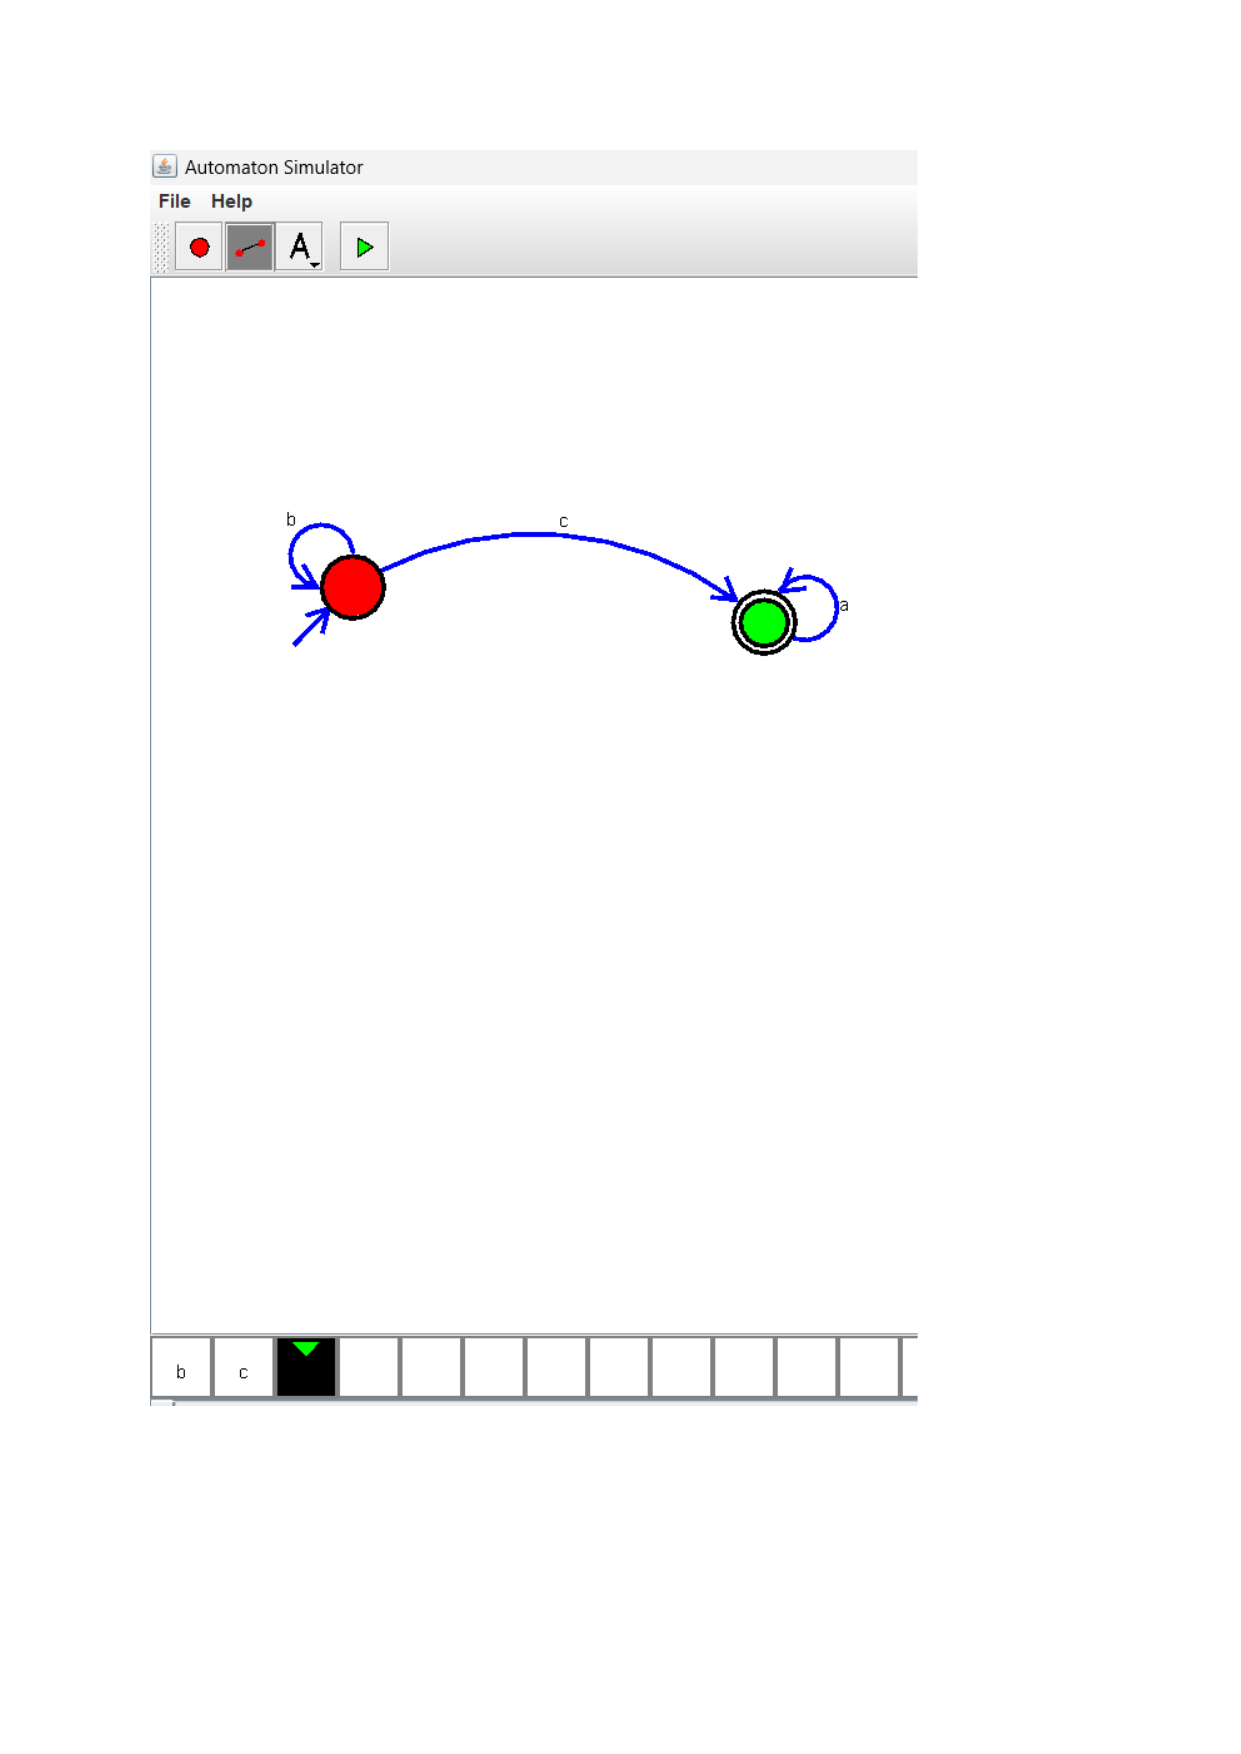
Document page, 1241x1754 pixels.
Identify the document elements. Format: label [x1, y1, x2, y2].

picture [150, 150, 918, 1406]
